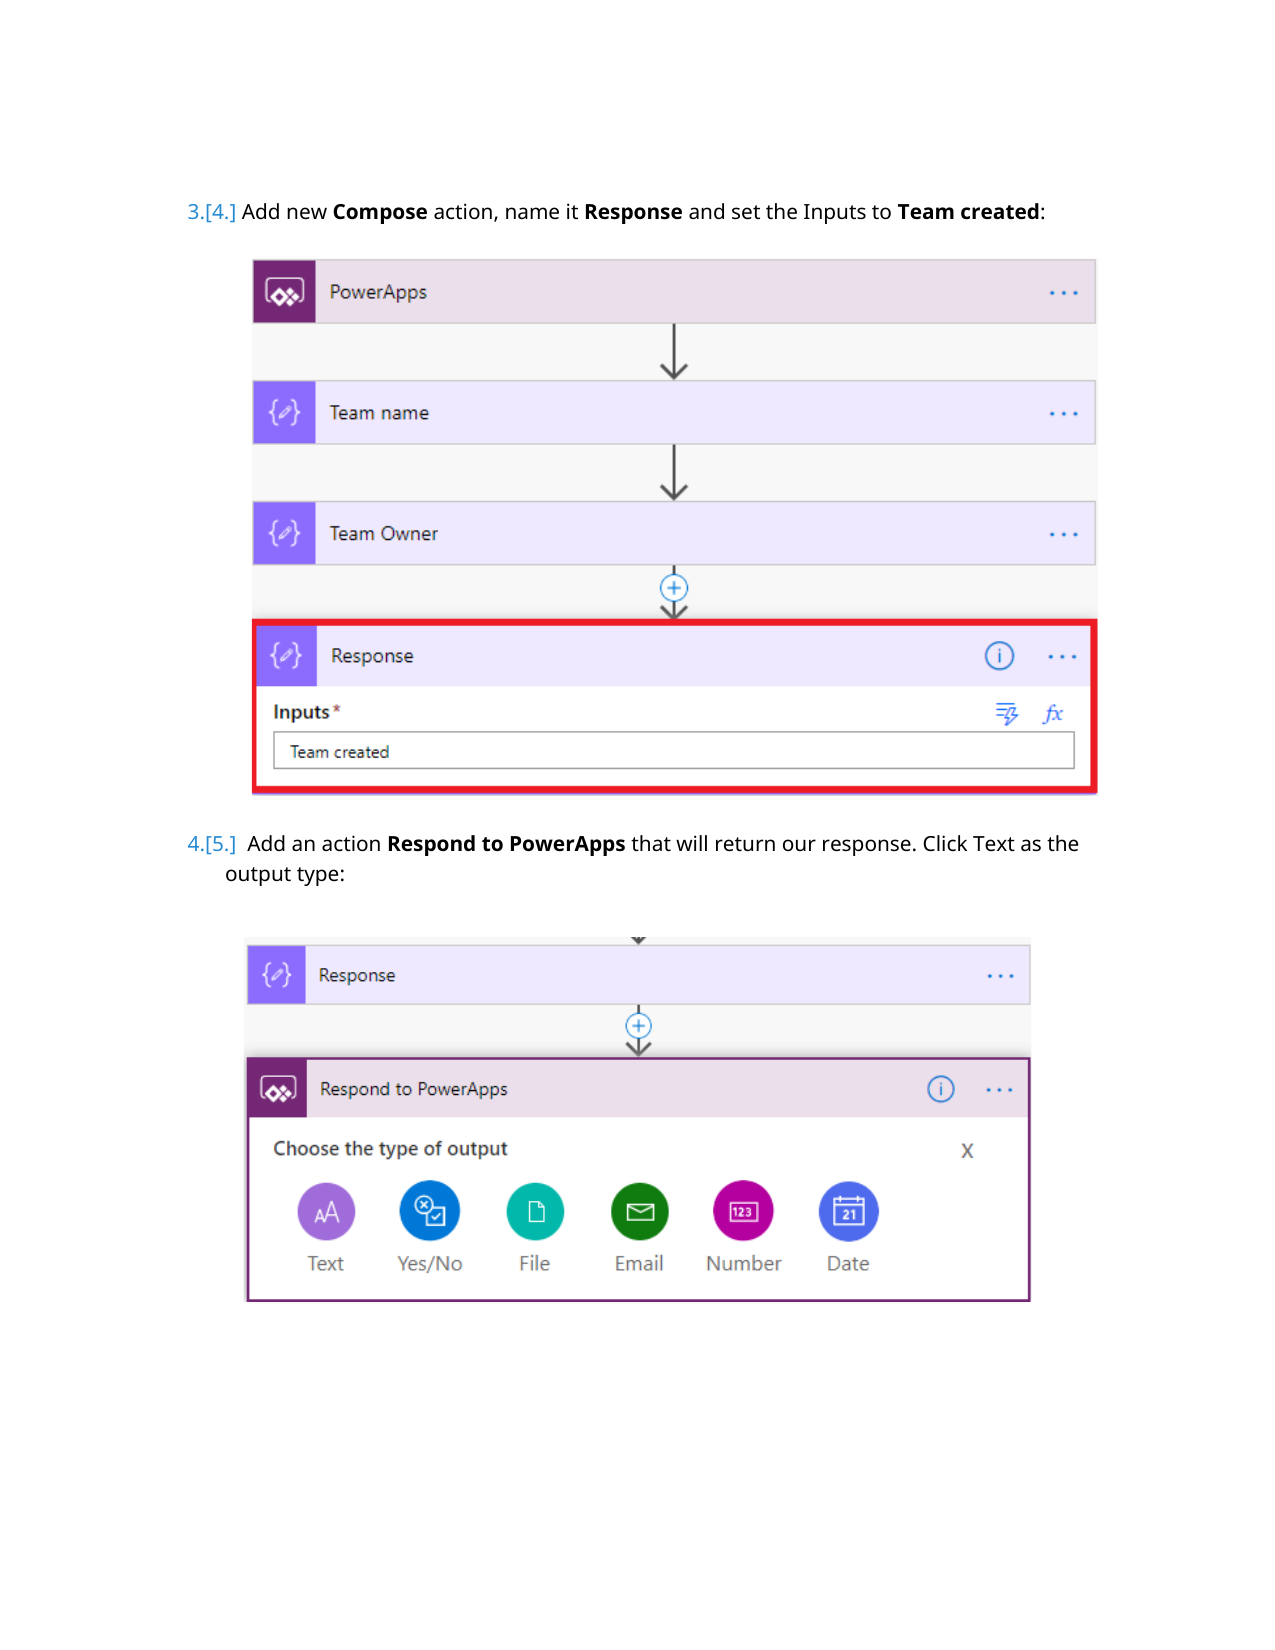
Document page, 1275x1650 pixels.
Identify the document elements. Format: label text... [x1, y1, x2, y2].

picture [243, 937, 1032, 1302]
picture [251, 258, 1099, 796]
list Add new Compose action, name it Response and set the Inputs to Team created: [187, 197, 1125, 226]
list Add an action Respond to PowerApps that will return our response. Click Text as the output type: [187, 829, 1125, 888]
